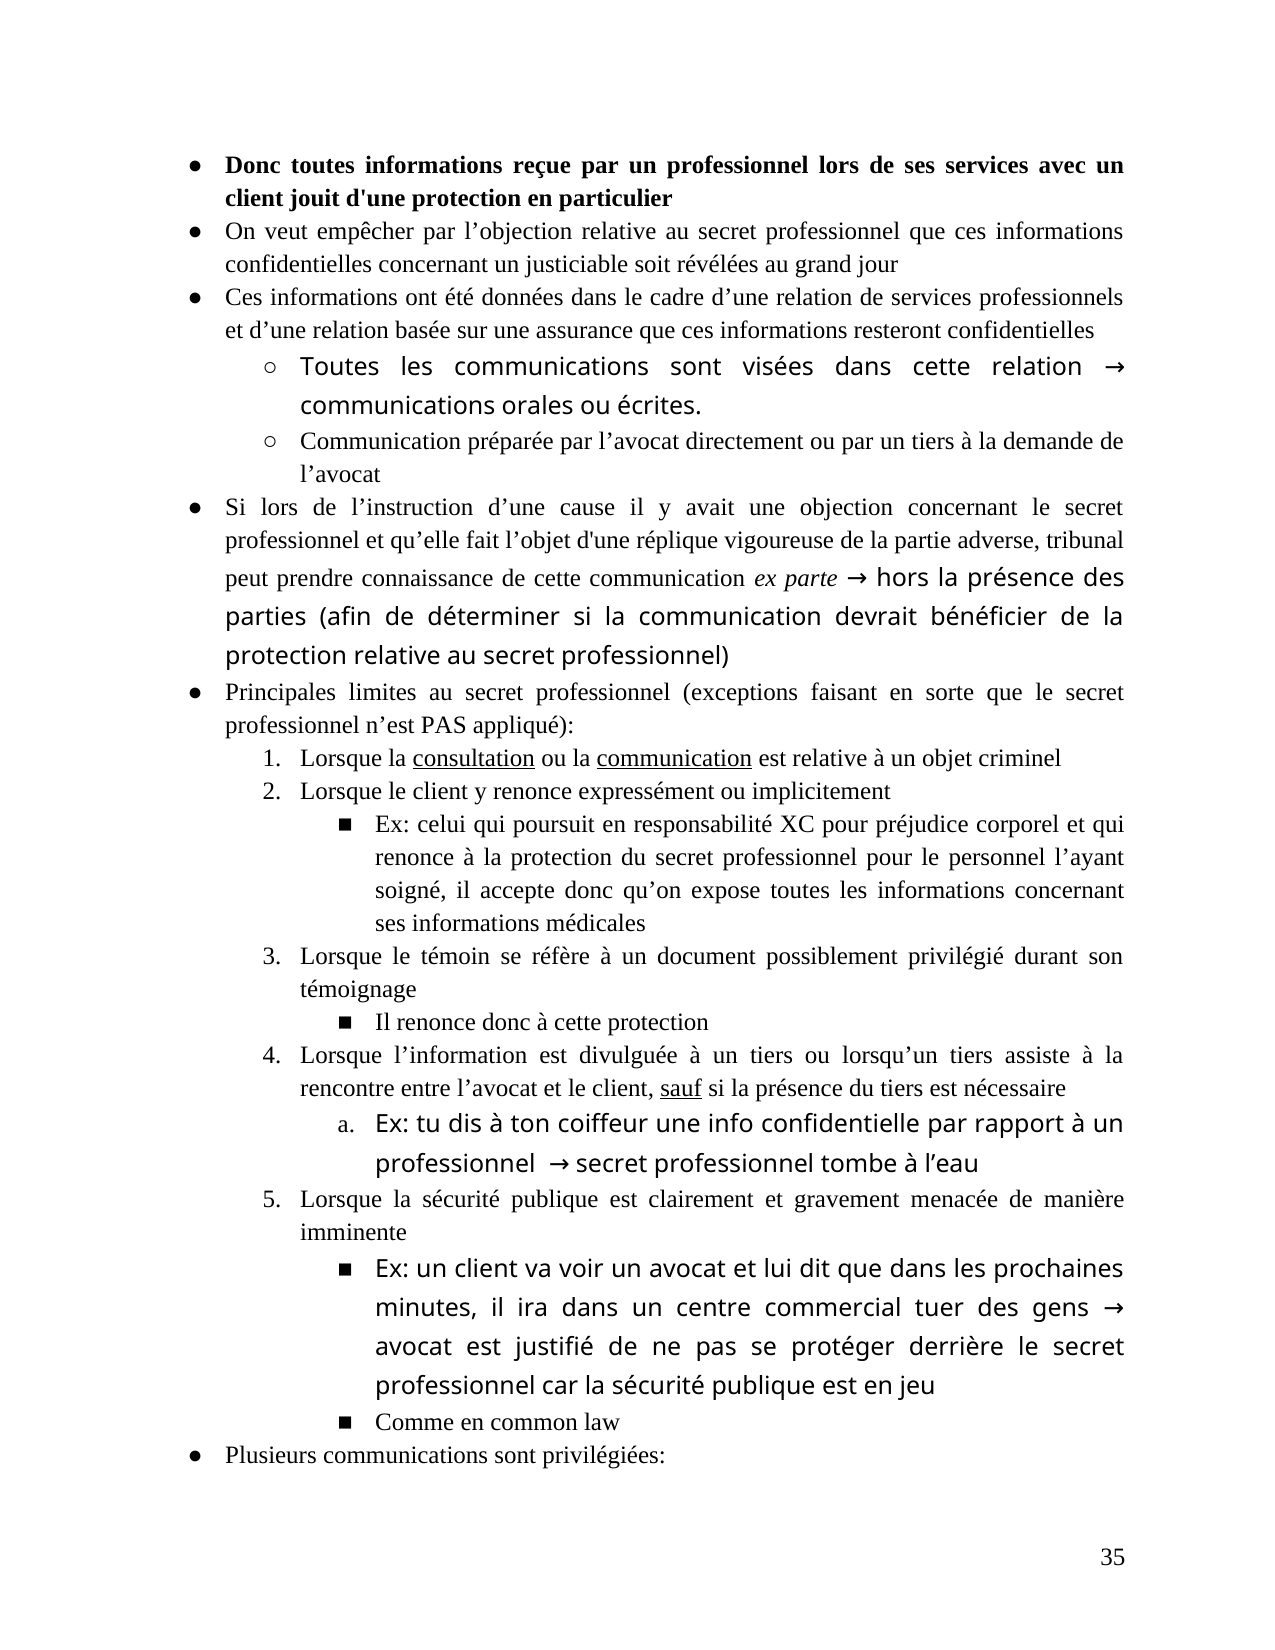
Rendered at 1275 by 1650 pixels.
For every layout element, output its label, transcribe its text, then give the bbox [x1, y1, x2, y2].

list Lorsque l’information est divulguée à un tiers ou lorsqu’un tiers assiste à la rencontre entre l’avocat et le client, sauf si la présence du tiers est nécessaire [262, 1040, 1125, 1102]
list Communication préparée par l’avocat directement ou par un tiers à la demande de l’avocat [262, 426, 1125, 488]
list Toutes les communications sont visées dans cette relation → communications orales ou écrites. [262, 348, 1125, 421]
list Comme en common law [337, 1407, 1125, 1436]
list Si lors de l’instruction d’une cause il y avait une objection concernant le secret professionnel et qu’elle fait l’objet d'une réplique vigoureuse de la partie adverse, tribunal peut prendre connaissance de cette communication ex parte → hors la présence des parties (afin de déterminer si la communication devrait bénéficier de la protection relative au secret professionnel) [187, 492, 1125, 672]
list On veut empêcher par l’objection relative au secret professionnel que ces informations confidentielles concernant un justiciable soit révélées au grand jour [187, 216, 1125, 278]
list Donc toutes informations reçue par un professionnel lors de ses services avec un client jouit d'une protection en particulier [187, 150, 1125, 212]
list Ex: celui qui poursuit en responsabilité XC pour préjudice corporel et qui renonce à la protection du secret professionnel pour le personnel l’ayant soigné, il accepte donc qu’on expose toutes les informations concernant ses informations médicales [337, 809, 1125, 937]
list Ces informations ont été données dans le cadre d’une relation de services professionnels et d’une relation basée sur une assurance que ces informations resteront confidentielles [187, 282, 1125, 344]
list Ex: tu dis à ton coiffeur une info confidentielle par rapport à un professionnel → secret professionnel tombe à l’eau [337, 1106, 1125, 1179]
list Lorsque le témoin se réfère à un document possiblement privilégié durant son témoignage [262, 941, 1125, 1003]
list Lorsque la sécurité publique est clairement et gravement menacée de manière imminente [262, 1184, 1125, 1246]
list Plusieurs communications sont privilégiées: [187, 1440, 1125, 1469]
list Lorsque le client y renonce expressément ou implicitement [262, 776, 1125, 805]
list Lorsque la consultation ou la communication est relative à un objet criminel [262, 743, 1125, 772]
list Principales limites au secret professionnel (exceptions faisant en sorte que le secret professionnel n’est PAS appliqué): [187, 677, 1125, 739]
list Il renonce donc à cette protection [337, 1007, 1125, 1036]
list Ex: un client va voir un avocat et lui dit que dans les prochaines minutes, il ira dans un centre commercial tuer des gens → avocat est justifié de ne pas se protéger derrière le secret professionnel car la sécurité publique est en jeu [337, 1251, 1125, 1402]
